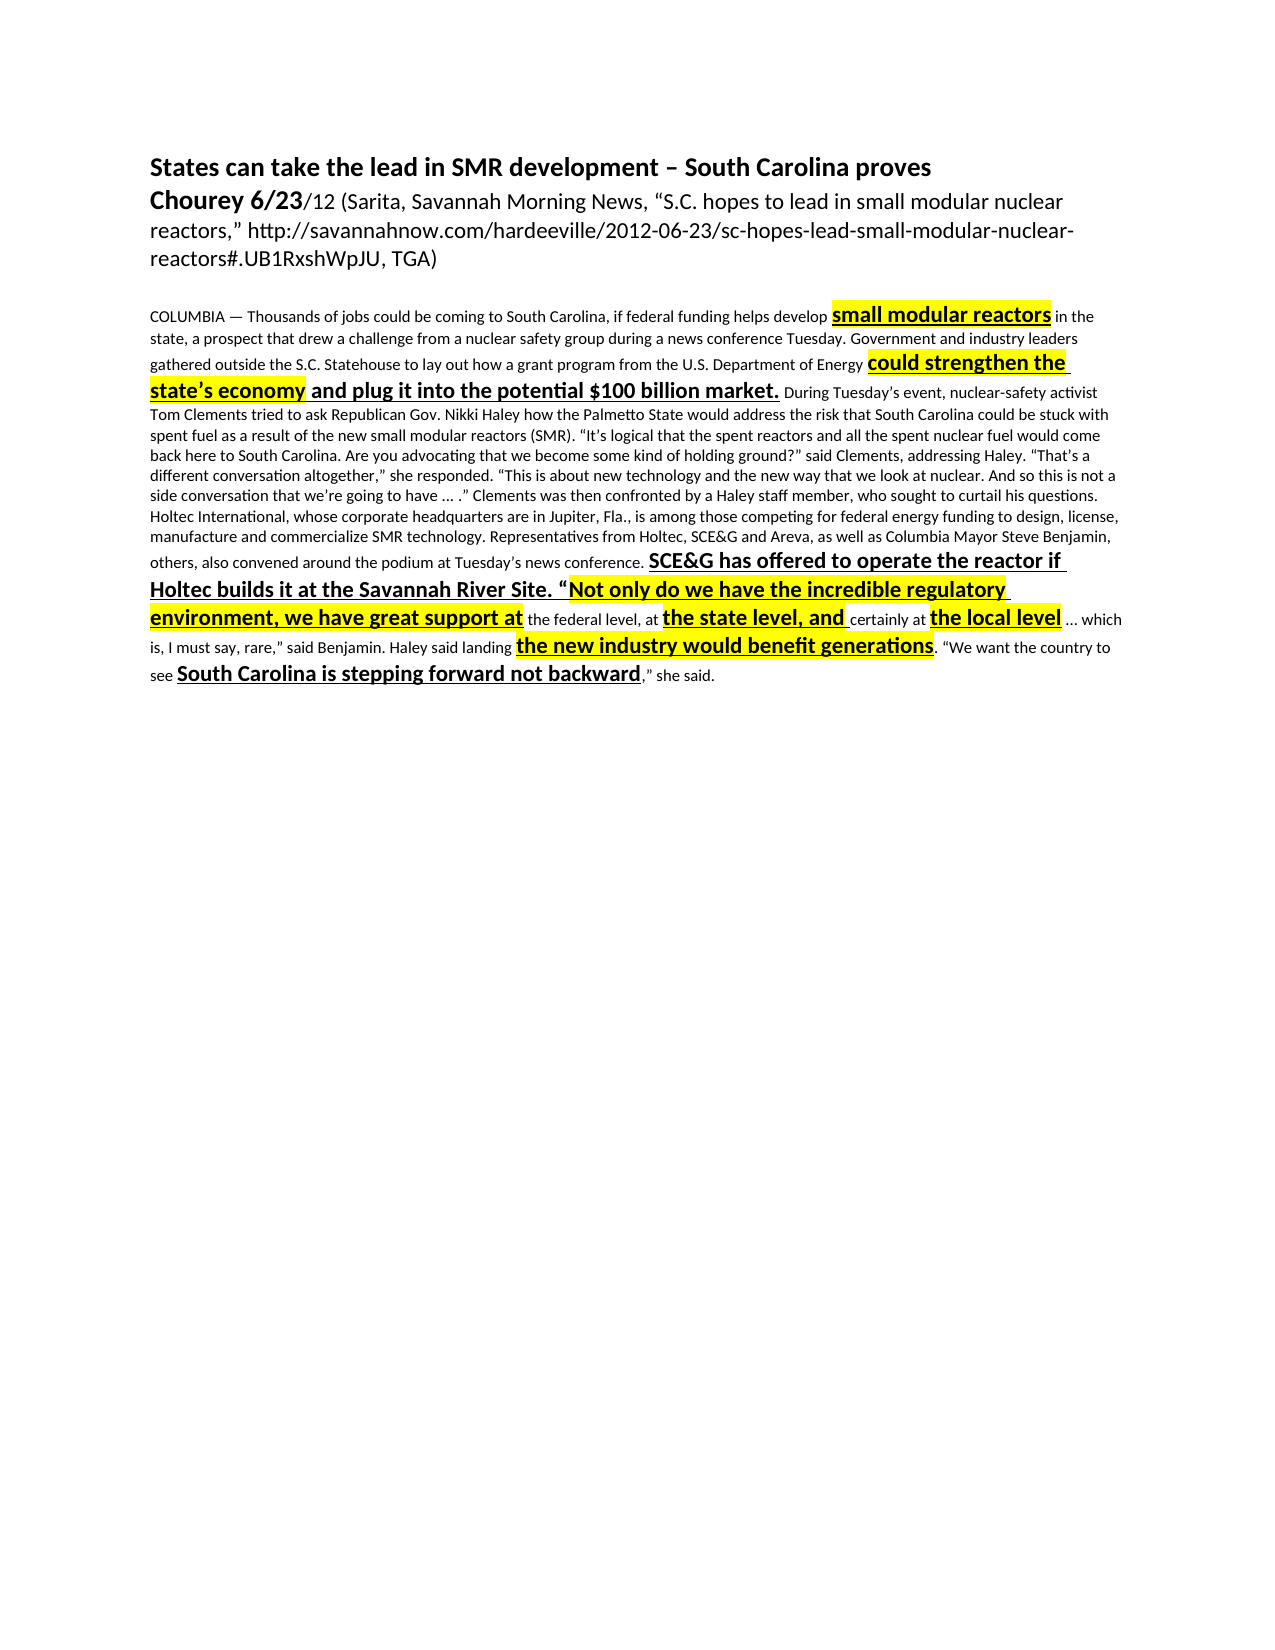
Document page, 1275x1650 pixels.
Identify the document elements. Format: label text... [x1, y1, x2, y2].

text COLUMBIA — Thousands of jobs could be coming to South Carolina, if federal funding helps develop small modular reactors in the state, a prospect that drew a challenge from a nuclear safety group during a news conference Tuesday. Government and industry leaders gathered outside the S.C. Statehouse to lay out how a grant program from the U.S. Department of Energy could strengthen the state’s economy and plug it into the potential $100 billion market. During Tuesday’s event, nuclear-safety activist Tom Clements tried to ask Republican Gov. Nikki Haley how the Palmetto State would address the risk that South Carolina could be stuck with spent fuel as a result of the new small modular reactors (SMR). “It’s logical that the spent reactors and all the spent nuclear fuel would come back here to South Carolina. Are you advocating that we become some kind of holding ground?” said Clements, addressing Haley. “That’s a different conversation altogether,” she responded. “This is about new technology and the new way that we look at nuclear. And so this is not a side conversation that we’re going to have ... .” Clements was then confronted by a Haley staff member, who sought to curtail his questions. Holtec International, whose corporate headquarters are in Jupiter, Fla., is among those competing for federal energy funding to design, license, manufacture and commercialize SMR technology. Representatives from Holtec, SCE&G and Areva, as well as Columbia Mayor Steve Benjamin, others, also convened around the podium at Tuesday’s news conference. SCE&G has offered to operate the reactor if Holtec builds it at the Savannah River Site. “Not only do we have the incredible regulatory environment, we have great support at the federal level, at the state level, and certainly at the local level ... which is, I must say, rare,” said Benjamin. Haley said landing the new industry would benefit generations. “We want the country to see South Carolina is stepping forward not backward,” she said. [150, 300, 1125, 687]
subtitle States can take the lead in SMR development – South Carolina proves [150, 150, 1125, 183]
text Chourey 6/23/12 (Sarita, Savannah Morning News, “S.C. hopes to lead in small modular nuclear reactors,” http://savannahnow.com/hardeeville/2012-06-23/sc-hopes-lead-small-modular-nuclear-reactors#.UB1RxshWpJU, TGA) [150, 183, 1125, 272]
